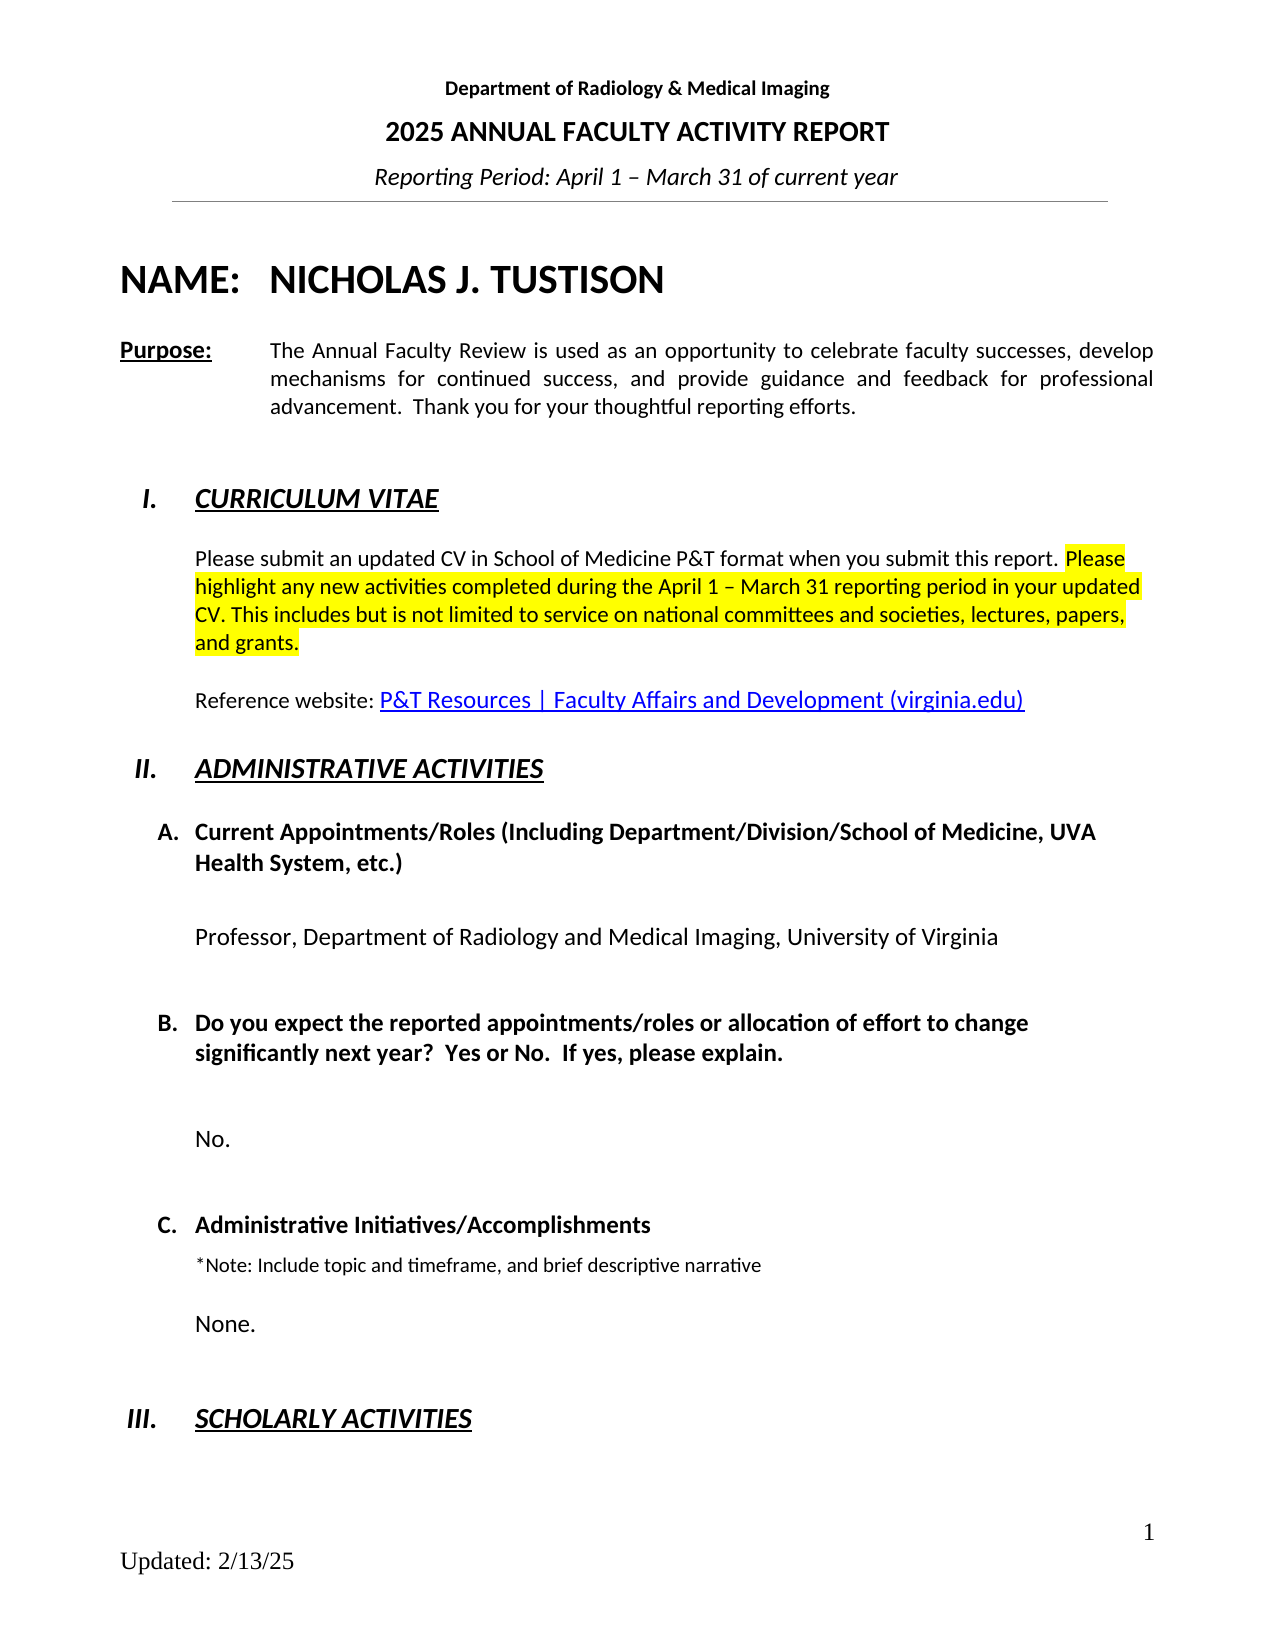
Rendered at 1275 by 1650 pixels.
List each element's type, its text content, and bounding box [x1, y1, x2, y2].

text Professor, Department of Radiology and Medical Imaging, University of Virginia [120, 921, 1155, 951]
text *Note: Include topic and timeframe, and brief descriptive narrative [120, 1252, 1155, 1278]
text Please submit an updated CV in School of Medicine P&T format when you submit this report. Please highlight any new activities completed during the April 1 – March 31 reporting period in your updated CV. This includes but is not limited to service on national committees and societies, lectures, papers, and grants. [299, 544, 1155, 656]
list SCHOLARLY ACTIVITIES [157, 1400, 1155, 1435]
list Current Appointments/Roles (Including Department/Division/School of Medicine, UVA Health System, etc.) [157, 817, 1155, 878]
text Reference website: P&T Resources | Faculty Affairs and Development (virginia.edu) [195, 684, 1155, 715]
text NAME: NICHOLAS J. TUSTISON [120, 253, 1155, 303]
text No. [120, 1123, 1155, 1154]
list ADMINISTRATIVE ACTIVITIES [157, 750, 1155, 786]
list Do you expect the reported appointments/roles or allocation of effort to change significantly next year? Yes or No. If yes, please explain. [157, 1007, 1155, 1068]
list CURRICULUM VITAE [157, 480, 1155, 515]
text Please submit an updated CV in School of Medicine P&T format when you submit this report. Please highlight any new activities completed during the April 1 – March 31 reporting period in your updated CV. This includes but is not limited to service on national committees and societies, lectures, papers, and grants. [195, 544, 1065, 572]
list Administrative Initiatives/Accomplishments [157, 1209, 1155, 1240]
text None. [120, 1308, 1155, 1339]
text Purpose: The Annual Faculty Review is used as an opportunity to celebrate faculty successes, develop mechanisms for continued success, and provide guidance and feedback for professional advancement. Thank you for your thoughtful reporting efforts. [120, 334, 1155, 421]
